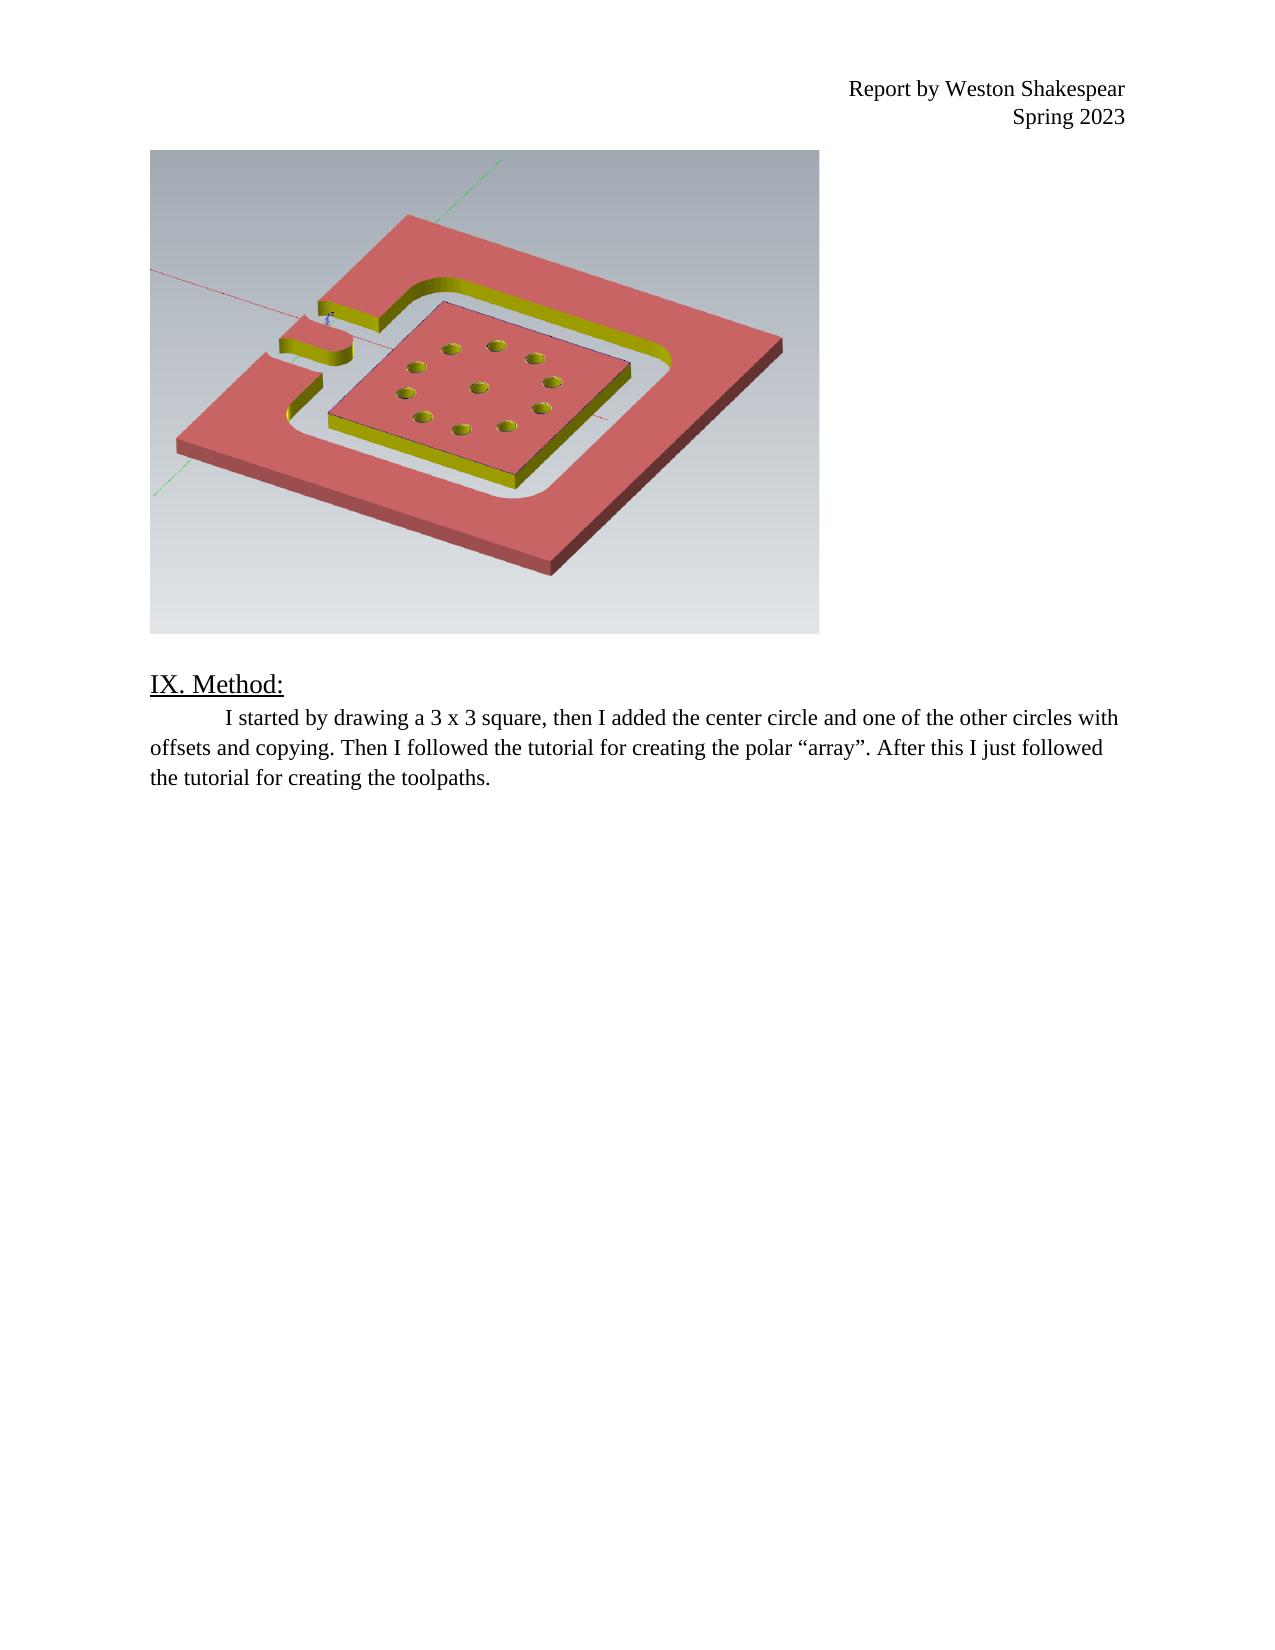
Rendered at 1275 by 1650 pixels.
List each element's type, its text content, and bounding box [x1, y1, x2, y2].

text IX. Method: [150, 668, 1125, 699]
picture [150, 150, 820, 634]
text I started by drawing a 3 x 3 square, then I added the center circle and one of the other circles with offsets and copying. Then I followed the tutorial for creating the polar “array”. After this I just followed the tutorial for creating the toolpaths. [150, 704, 1125, 790]
